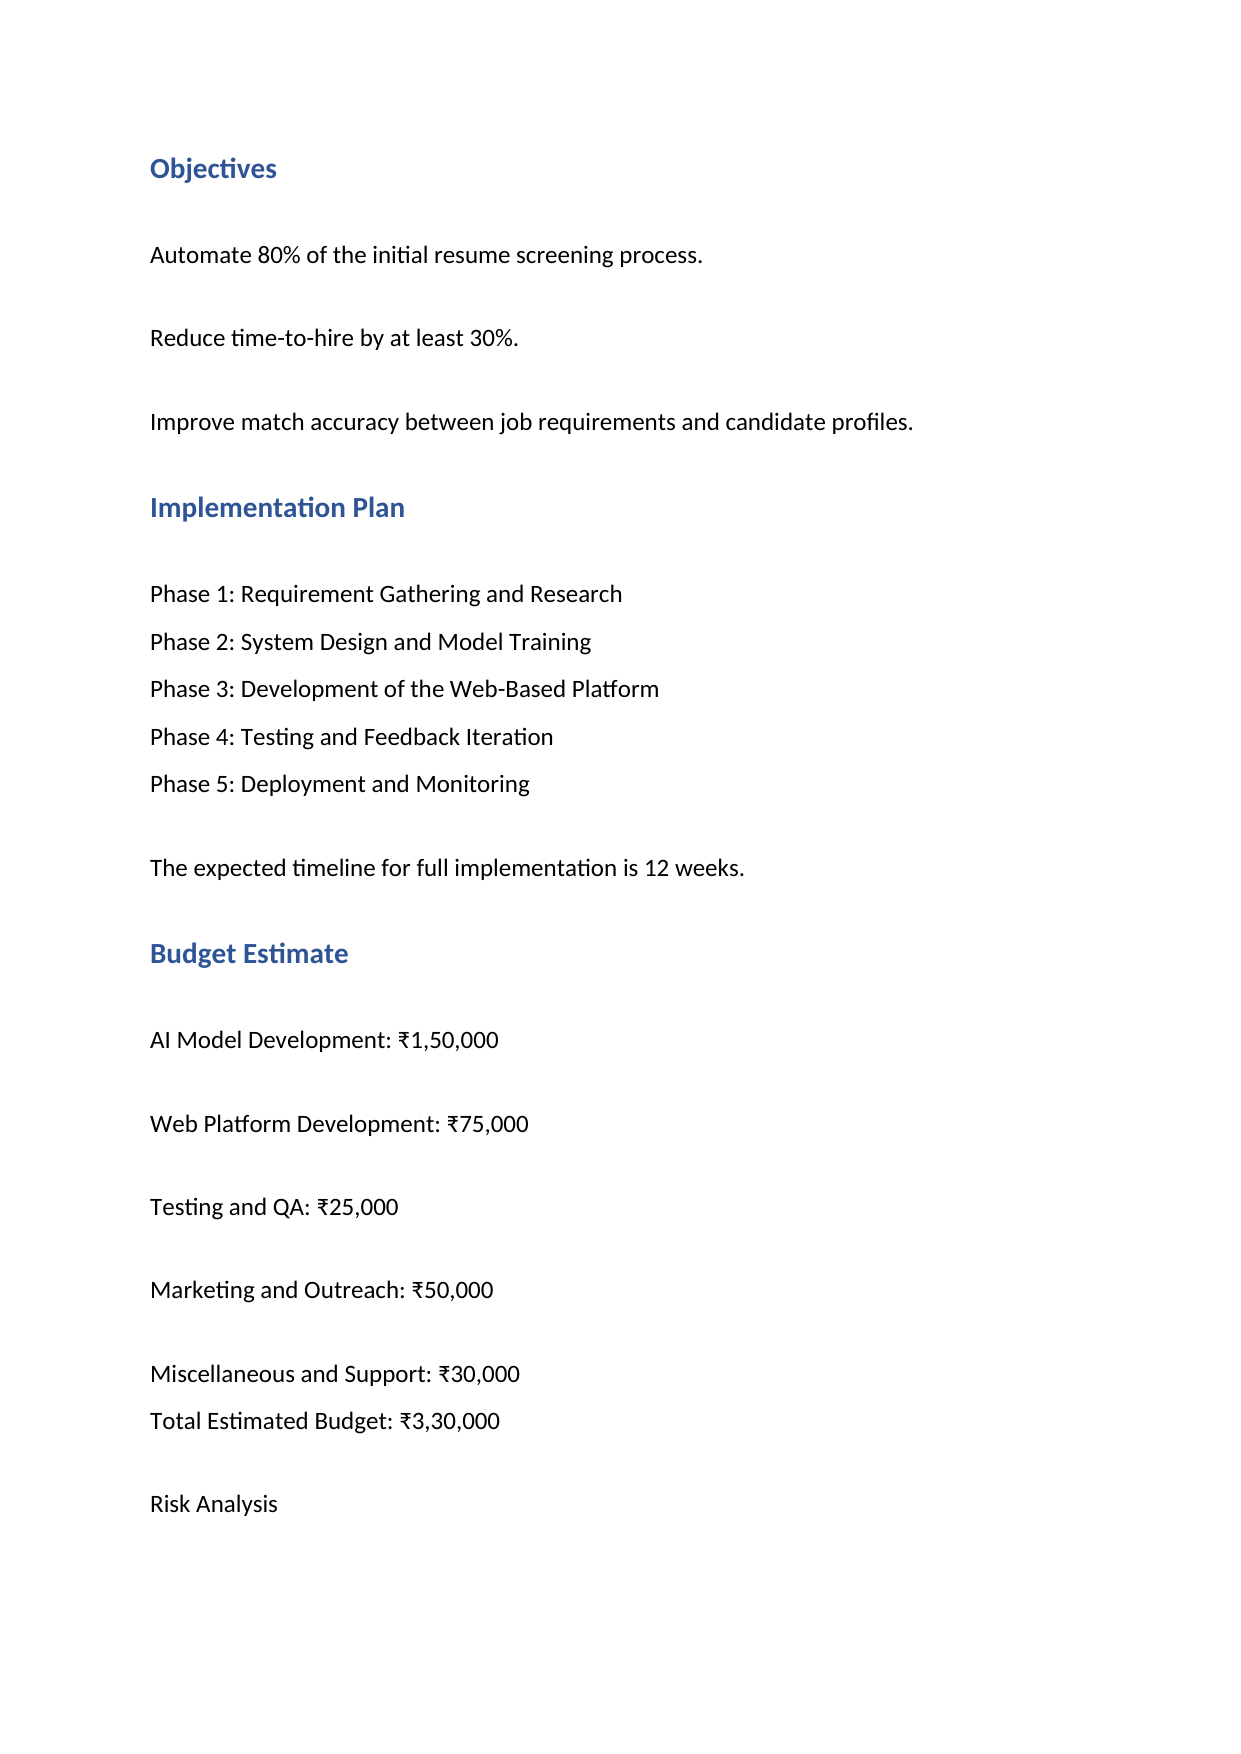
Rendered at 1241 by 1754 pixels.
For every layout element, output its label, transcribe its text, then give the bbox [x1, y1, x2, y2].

subtitle Budget Estimate [150, 935, 1090, 971]
subtitle Objectives [150, 150, 1090, 186]
text The expected timeline for full implementation is 12 weeks. [150, 852, 1090, 882]
subtitle Implementation Plan [150, 489, 1090, 525]
text AI Model Development: ₹1,50,000 [150, 1024, 1090, 1055]
text Miscellaneous and Support: ₹30,000 [150, 1358, 1090, 1388]
text Phase 3: Development of the Web-Based Platform [150, 673, 1090, 704]
text Risk Analysis [150, 1489, 1090, 1519]
text Phase 5: Deployment and Monitoring [150, 768, 1090, 799]
text Phase 4: Testing and Feedback Iteration [150, 721, 1090, 752]
text Total Estimated Budget: ₹3,30,000 [150, 1405, 1090, 1436]
text Automate 80% of the initial resume screening process. [150, 239, 1090, 270]
text Phase 1: Requirement Gathering and Research [150, 578, 1090, 609]
text Improve match accuracy between job requirements and candidate profiles. [150, 406, 1090, 436]
text Web Platform Development: ₹75,000 [150, 1108, 1090, 1138]
text Reduce time-to-hire by at least 30%. [150, 323, 1090, 353]
text Testing and QA: ₹25,000 [150, 1191, 1090, 1222]
text Marketing and Outreach: ₹50,000 [150, 1274, 1090, 1305]
text Phase 2: System Design and Model Training [150, 626, 1090, 657]
